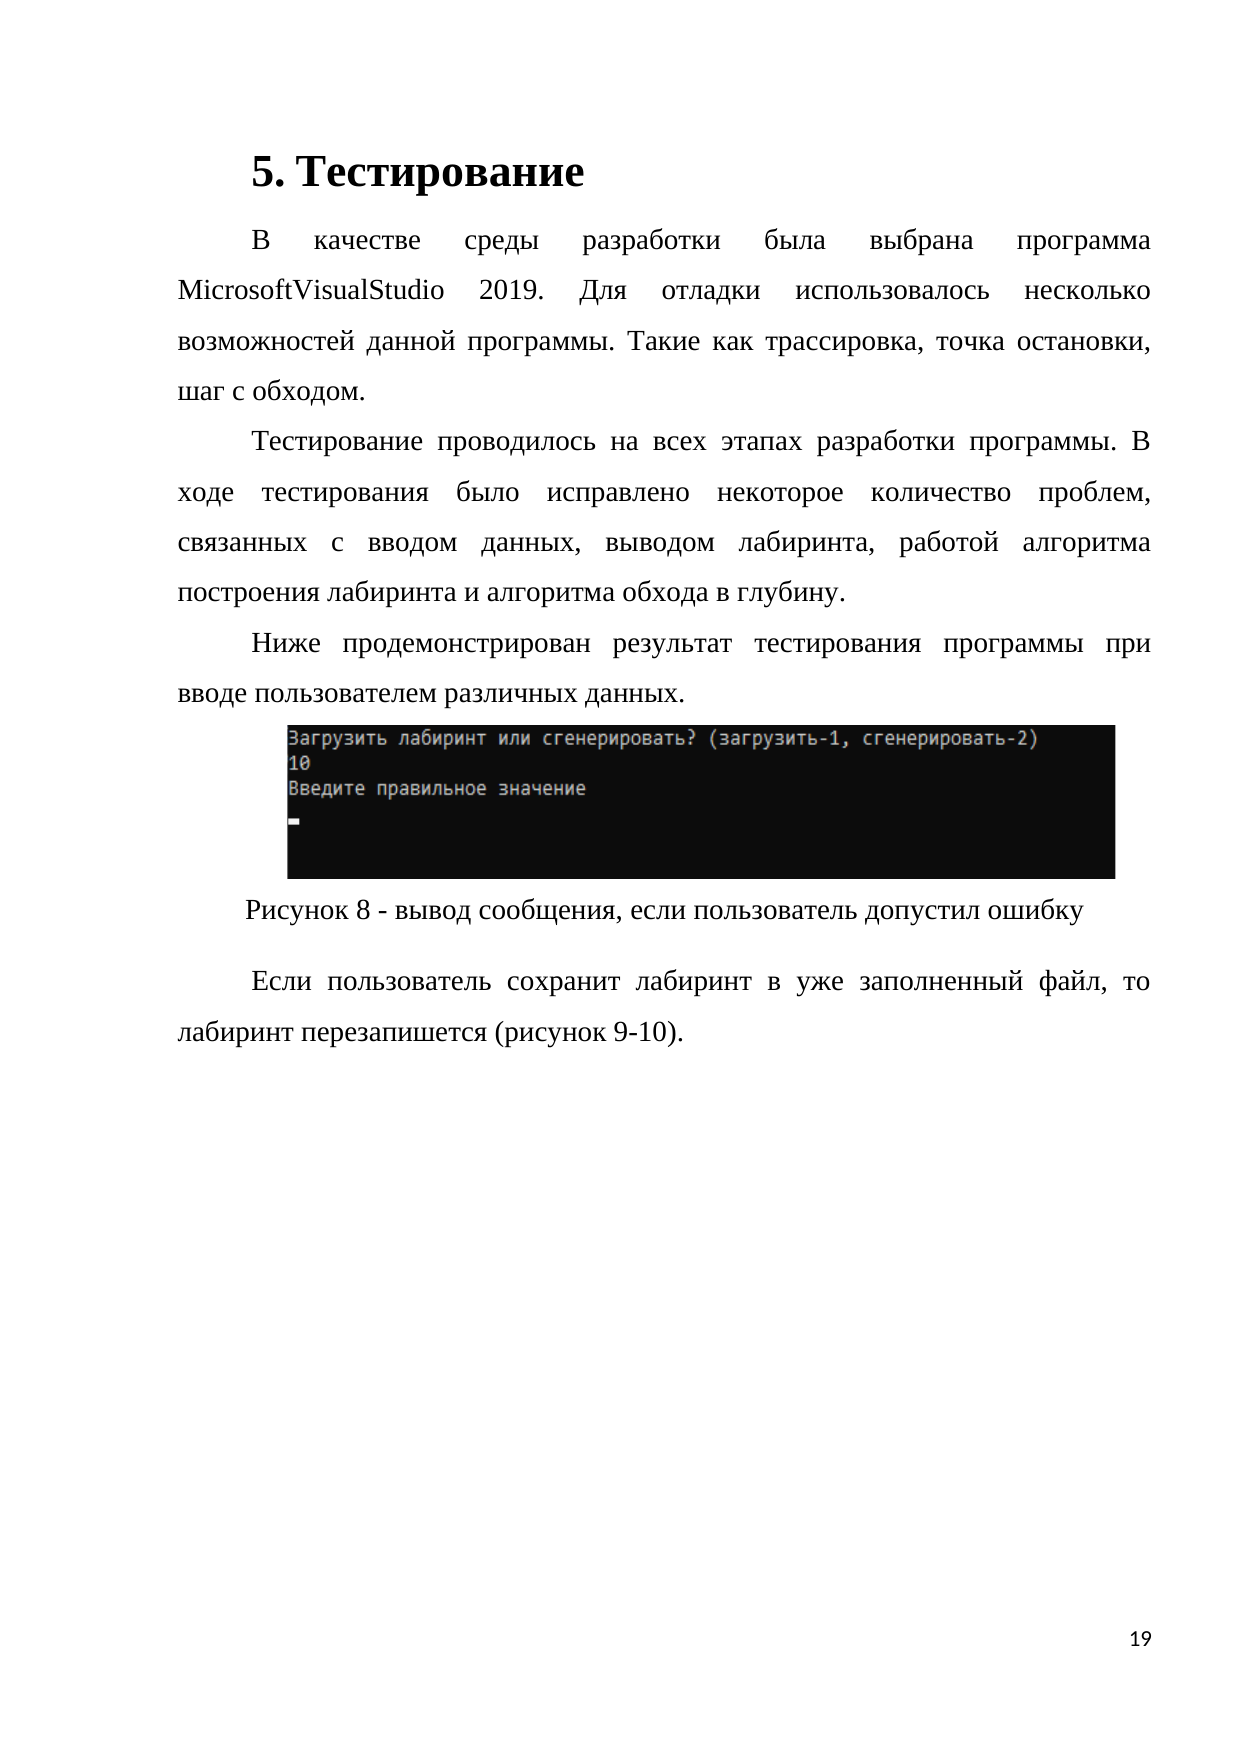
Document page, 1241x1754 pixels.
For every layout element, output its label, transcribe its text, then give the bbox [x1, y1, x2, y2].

text Если пользователь сохранит лабиринт в уже заполненный файл, то лабиринт перезапишется (рисунок 9-10). [177, 963, 1152, 1047]
text Рисунок 8 - вывод сообщения, если пользователь допустил ошибку [177, 892, 1152, 926]
text Тестирование проводилось на всех этапах разработки программы. В ходе тестирования было исправлено некоторое количество проблем, связанных с вводом данных, выводом лабиринта, работой алгоритма построения лабиринта и алгоритма обхода в глубину. [177, 423, 1152, 608]
subtitle Тестирование [251, 143, 1152, 196]
text В качестве среды разработки была выбрана программа MicrosoftVisualStudio 2019. Для отладки использовалось несколько возможностей данной программы. Такие как трассировка, точка остановки, шаг с обходом. [177, 222, 1152, 407]
text Ниже продемонстрирован результат тестирования программы при вводе пользователем различных данных. [177, 625, 1152, 708]
picture [287, 725, 1116, 879]
